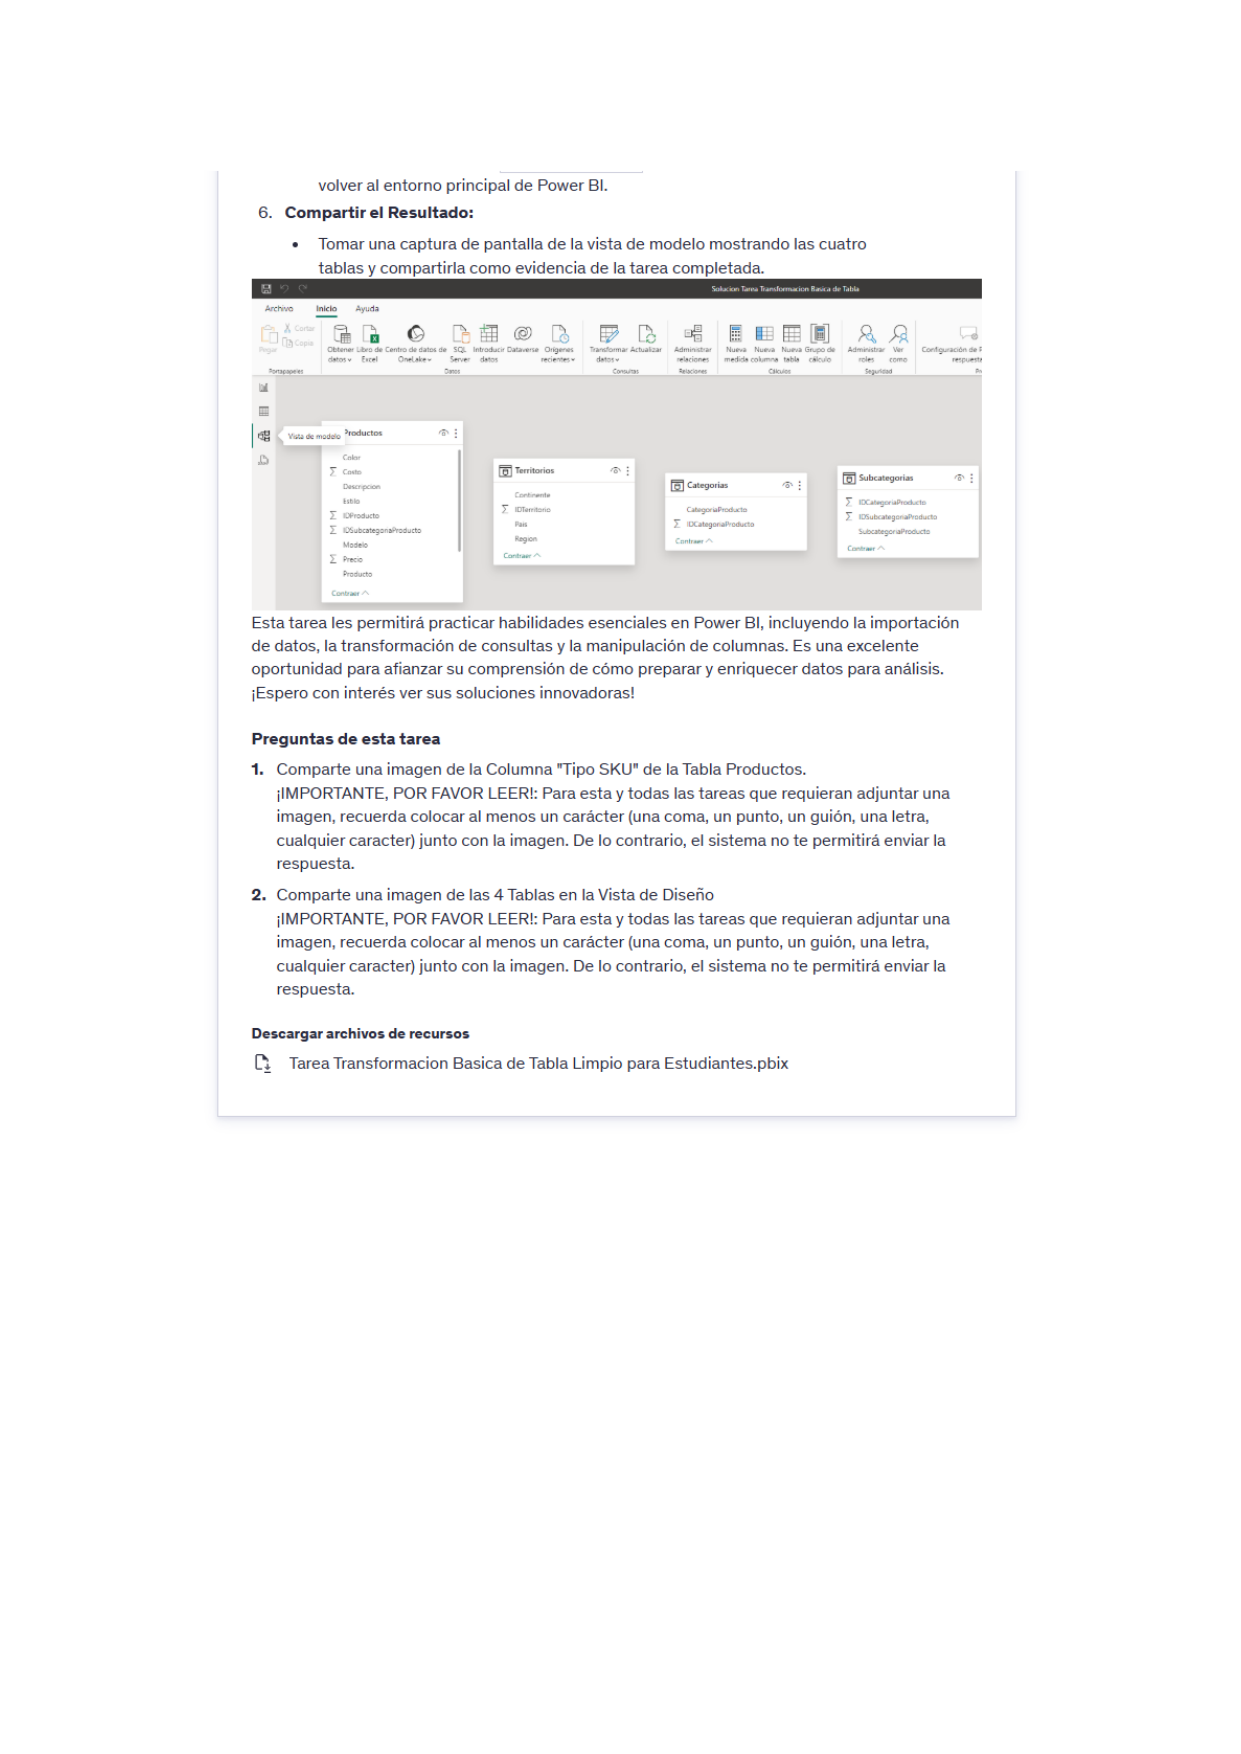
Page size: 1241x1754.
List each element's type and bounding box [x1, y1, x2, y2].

picture [187, 150, 1052, 1163]
